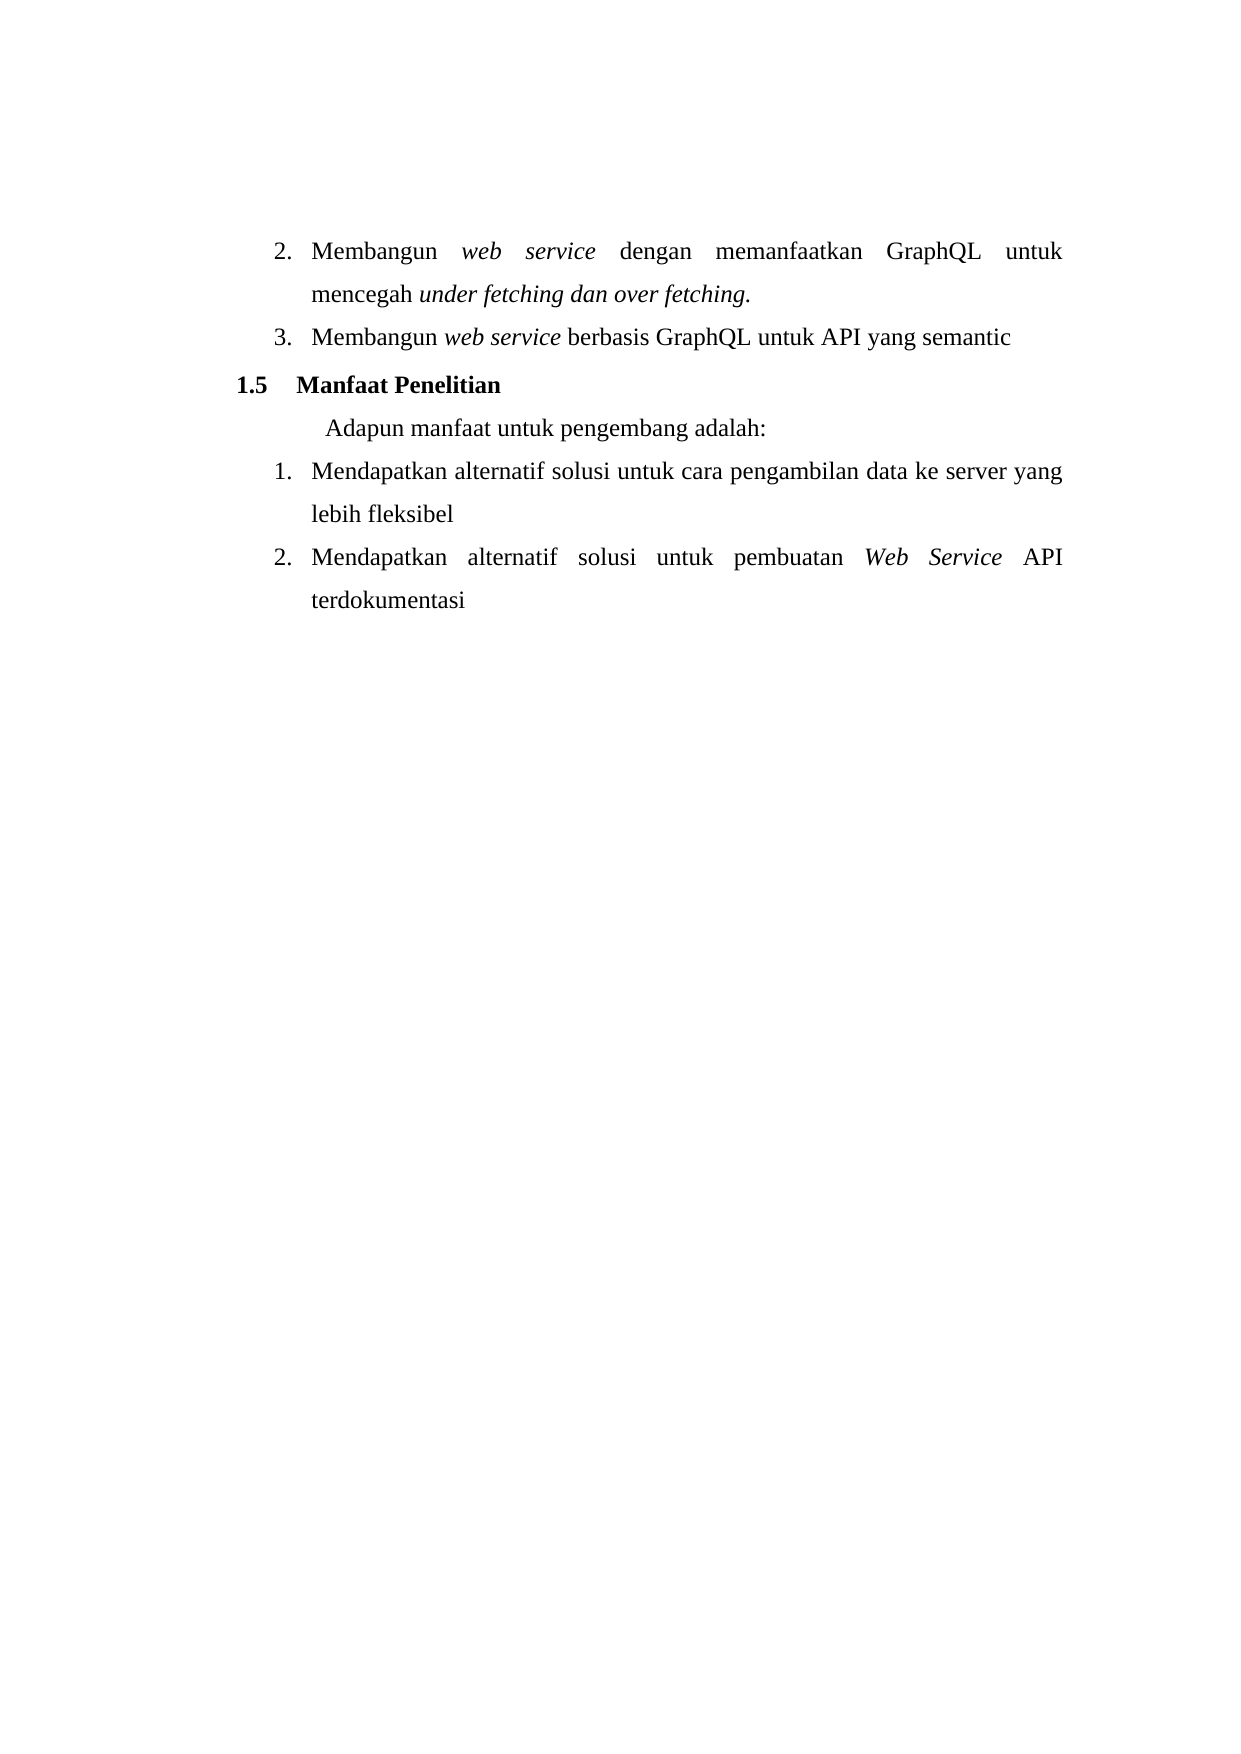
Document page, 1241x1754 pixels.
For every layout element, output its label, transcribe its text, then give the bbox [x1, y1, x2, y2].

list Mendapatkan alternatif solusi untuk pembuatan Web Service API terdokumentasi [274, 542, 1063, 614]
text Adapun manfaat untuk pengembang adalah: [236, 413, 1063, 442]
subtitle Manfaat Penelitian [236, 370, 1063, 398]
list Mendapatkan alternatif solusi untuk cara pengambilan data ke server yang lebih fleksibel [274, 456, 1063, 528]
list Membangun web service dengan memanfaatkan GraphQL untuk mencegah under fetching dan over fetching. [274, 236, 1063, 308]
list Membangun web service berbasis GraphQL untuk API yang semantic [274, 322, 1063, 351]
